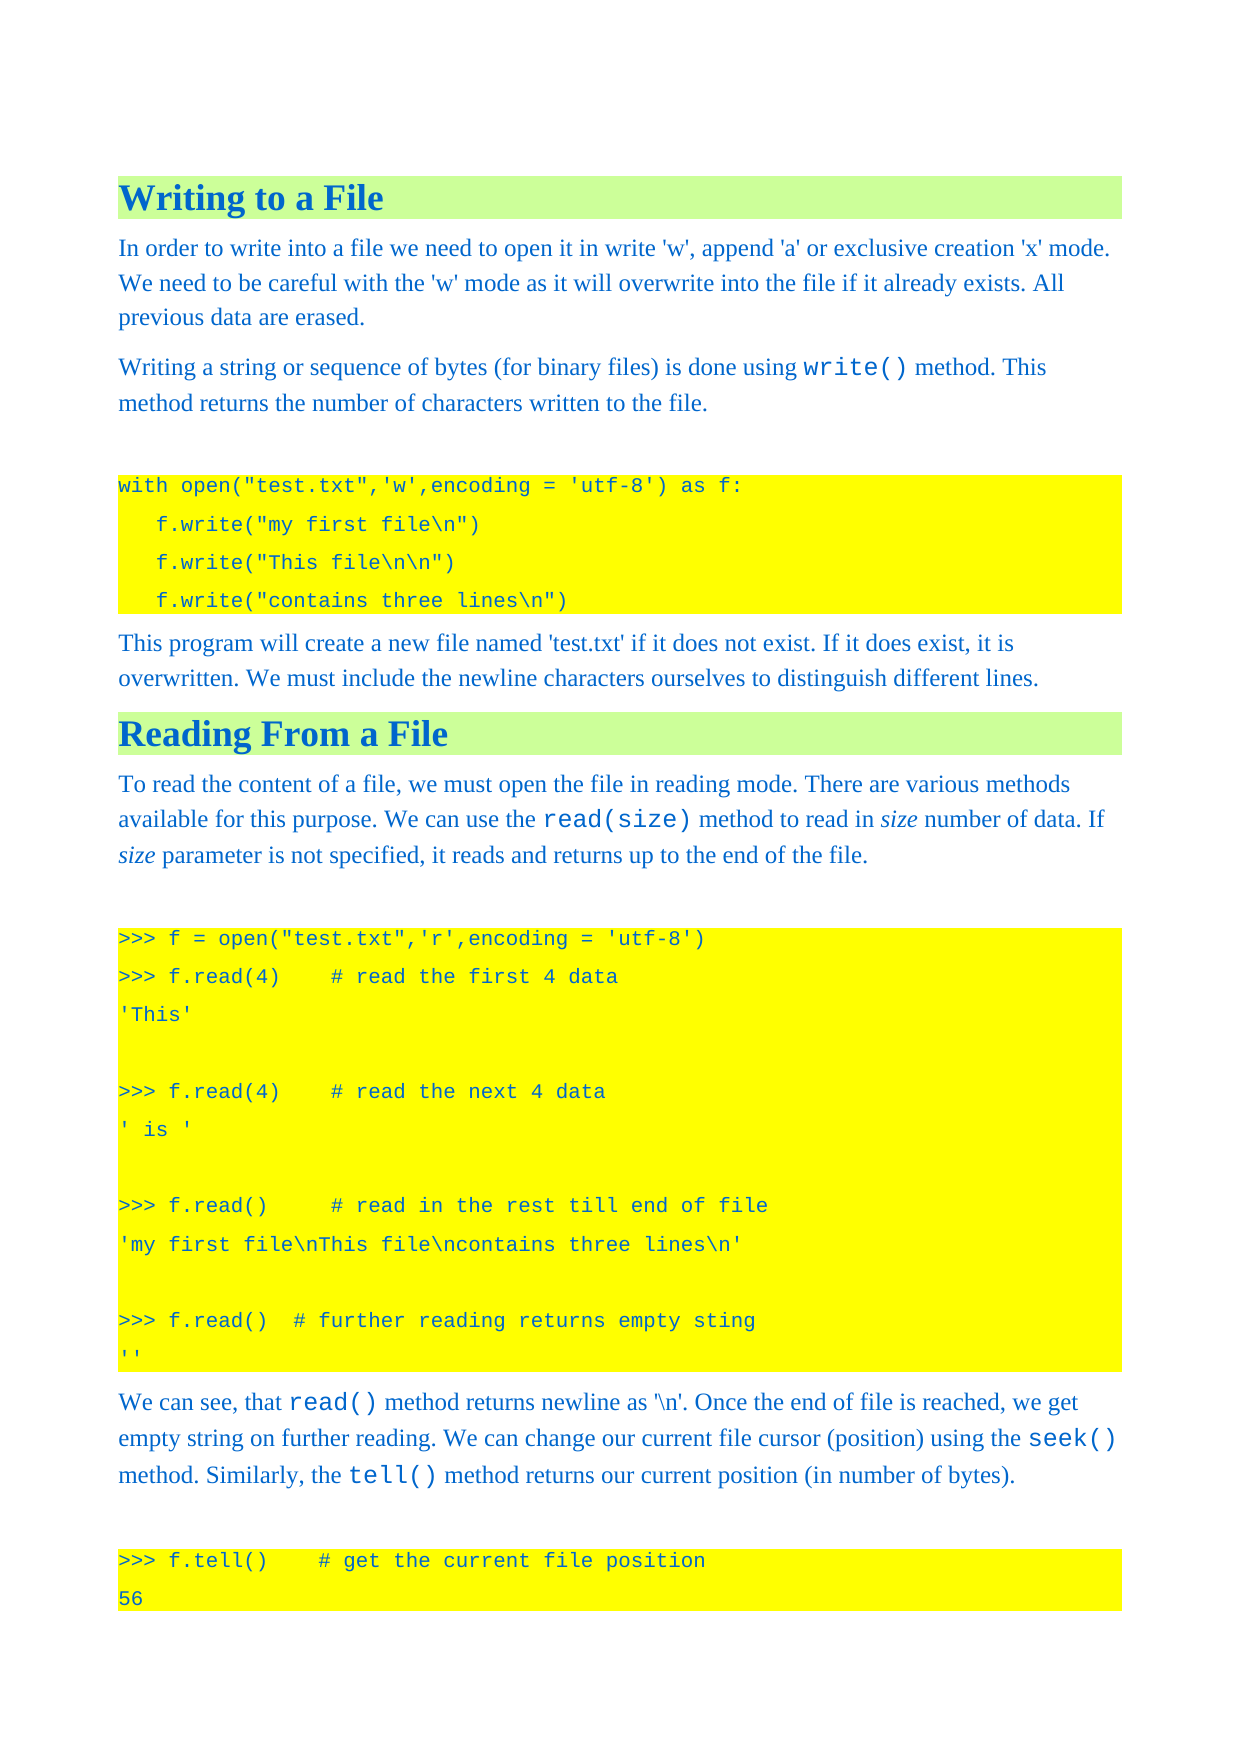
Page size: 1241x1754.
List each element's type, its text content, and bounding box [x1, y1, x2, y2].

text >>> f = open("test.txt",'r',encoding = 'utf-8') [118, 928, 1122, 952]
text 'This' [118, 1004, 1122, 1028]
text with open("test.txt",'w',encoding = 'utf-8') as f: [118, 475, 1122, 499]
text f.write("my first file\n") [118, 514, 1122, 537]
text We can see, that read() method returns newline as '\n'. Once the end of file is reached, we get empty string on further reading. We can change our current file cursor (position) using the seek() method. Similarly, the tell() method returns our current position (in number of bytes). [118, 1387, 1122, 1491]
text 56 [118, 1588, 1122, 1611]
text To read the content of a file, we must open the file in reading mode. There are various methods available for this purpose. We can use the read(size) method to read in size number of data. If size parameter is not specified, it reads and returns up to the end of the file. [118, 769, 1122, 869]
text f.write("This file\n\n") [118, 552, 1122, 576]
text f.write("contains three lines\n") [118, 590, 1122, 614]
text Writing a string or sequence of bytes (for binary files) is done using write() method. This method returns the number of characters written to the file. [118, 352, 1122, 417]
text This program will create a new file named 'test.txt' if it does not exist. If it does exist, it is overwritten. We must include the newline characters ourselves to distinguish different lines. [118, 628, 1122, 692]
text '' [118, 1348, 1122, 1372]
text >>> f.read(4) # read the next 4 data [118, 1081, 1122, 1104]
text >>> f.read() # further reading returns empty sting [118, 1310, 1122, 1334]
text ' is ' [118, 1119, 1122, 1143]
subtitle Reading From a File [118, 712, 1122, 755]
text >>> f.read() # read in the rest till end of file [118, 1196, 1122, 1219]
text In order to write into a file we need to open it in write 'w', append 'a' or exclusive creation 'x' mode. We need to be careful with the 'w' mode as it will overwrite into the file if it already exists. All previous data are erased. [118, 233, 1122, 331]
text >>> f.tell() # get the current file position [118, 1549, 1122, 1573]
text >>> f.read(4) # read the first 4 data [118, 966, 1122, 990]
subtitle Writing to a File [118, 176, 1122, 219]
text 'my first file\nThis file\ncontains three lines\n' [118, 1234, 1122, 1257]
